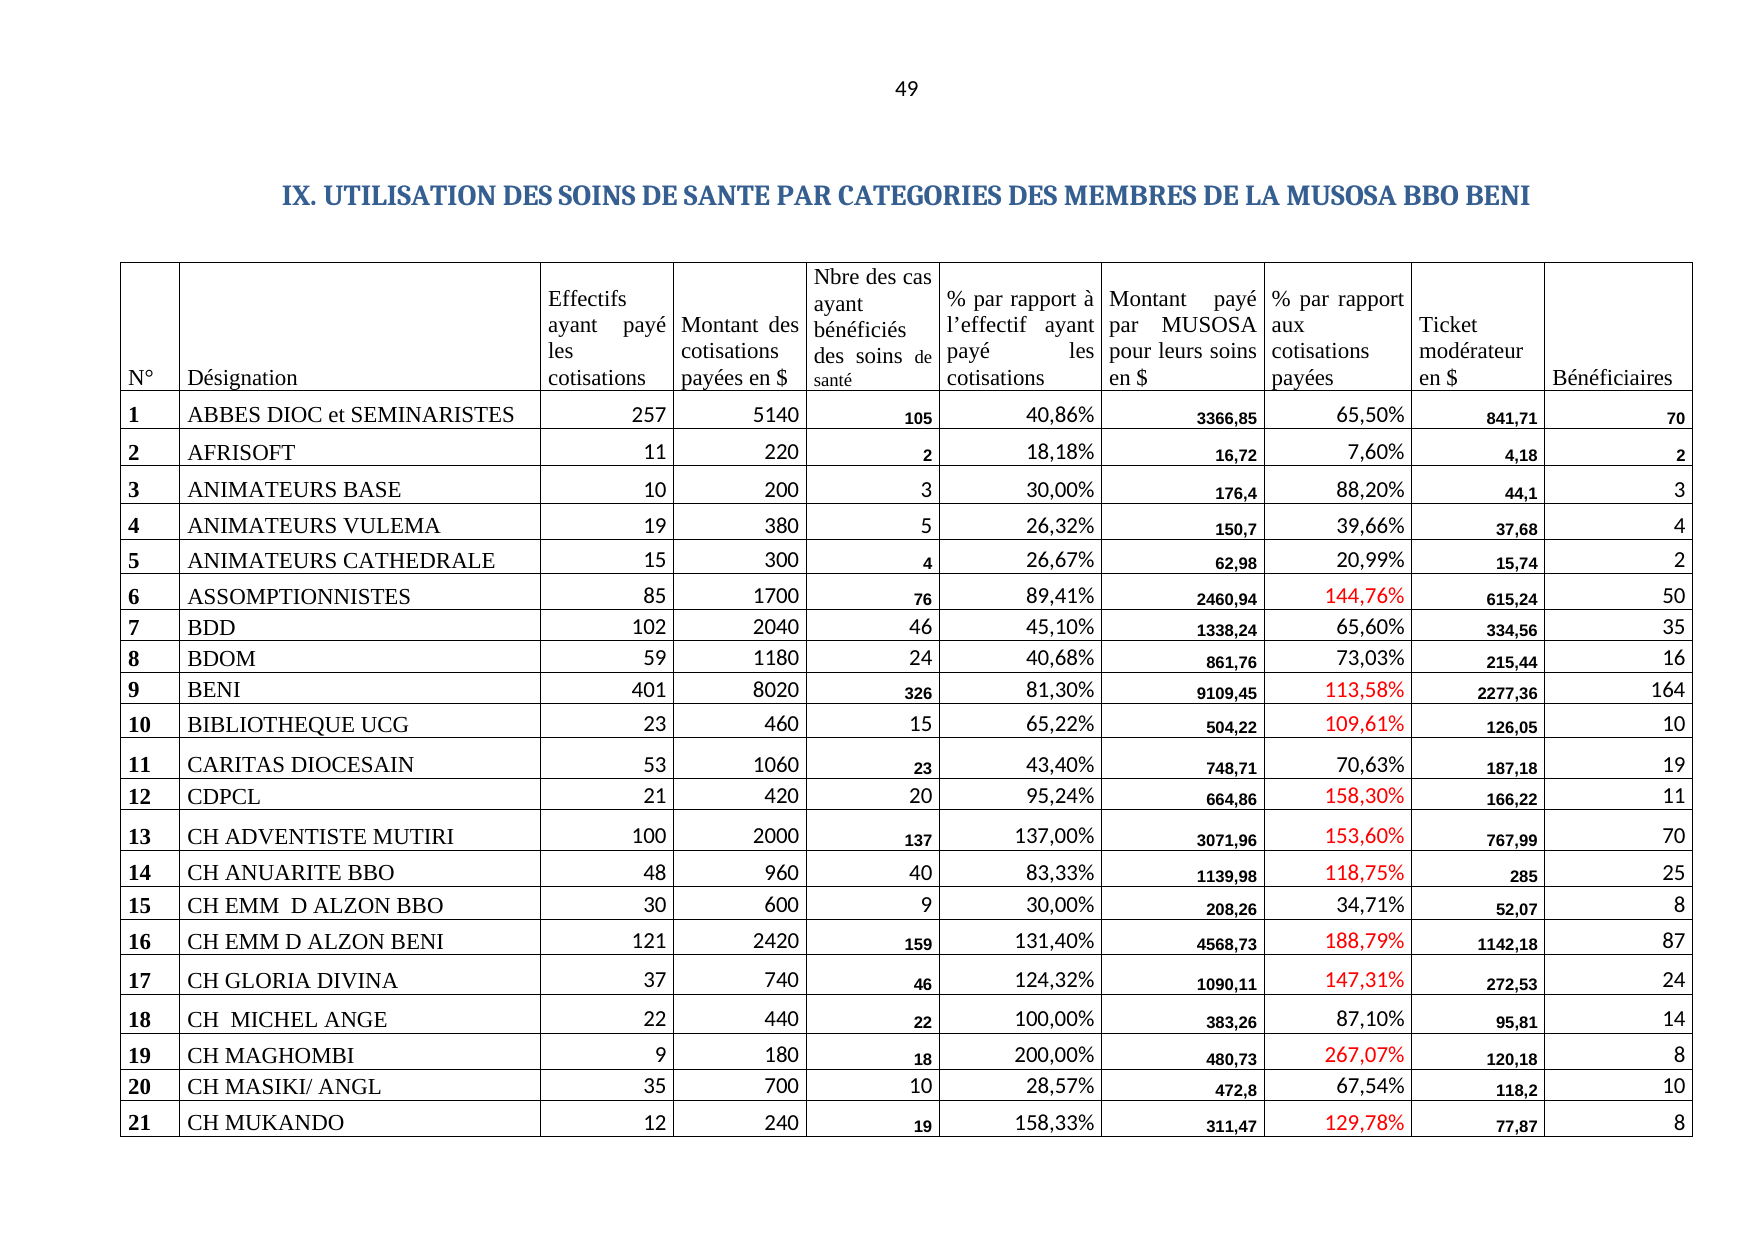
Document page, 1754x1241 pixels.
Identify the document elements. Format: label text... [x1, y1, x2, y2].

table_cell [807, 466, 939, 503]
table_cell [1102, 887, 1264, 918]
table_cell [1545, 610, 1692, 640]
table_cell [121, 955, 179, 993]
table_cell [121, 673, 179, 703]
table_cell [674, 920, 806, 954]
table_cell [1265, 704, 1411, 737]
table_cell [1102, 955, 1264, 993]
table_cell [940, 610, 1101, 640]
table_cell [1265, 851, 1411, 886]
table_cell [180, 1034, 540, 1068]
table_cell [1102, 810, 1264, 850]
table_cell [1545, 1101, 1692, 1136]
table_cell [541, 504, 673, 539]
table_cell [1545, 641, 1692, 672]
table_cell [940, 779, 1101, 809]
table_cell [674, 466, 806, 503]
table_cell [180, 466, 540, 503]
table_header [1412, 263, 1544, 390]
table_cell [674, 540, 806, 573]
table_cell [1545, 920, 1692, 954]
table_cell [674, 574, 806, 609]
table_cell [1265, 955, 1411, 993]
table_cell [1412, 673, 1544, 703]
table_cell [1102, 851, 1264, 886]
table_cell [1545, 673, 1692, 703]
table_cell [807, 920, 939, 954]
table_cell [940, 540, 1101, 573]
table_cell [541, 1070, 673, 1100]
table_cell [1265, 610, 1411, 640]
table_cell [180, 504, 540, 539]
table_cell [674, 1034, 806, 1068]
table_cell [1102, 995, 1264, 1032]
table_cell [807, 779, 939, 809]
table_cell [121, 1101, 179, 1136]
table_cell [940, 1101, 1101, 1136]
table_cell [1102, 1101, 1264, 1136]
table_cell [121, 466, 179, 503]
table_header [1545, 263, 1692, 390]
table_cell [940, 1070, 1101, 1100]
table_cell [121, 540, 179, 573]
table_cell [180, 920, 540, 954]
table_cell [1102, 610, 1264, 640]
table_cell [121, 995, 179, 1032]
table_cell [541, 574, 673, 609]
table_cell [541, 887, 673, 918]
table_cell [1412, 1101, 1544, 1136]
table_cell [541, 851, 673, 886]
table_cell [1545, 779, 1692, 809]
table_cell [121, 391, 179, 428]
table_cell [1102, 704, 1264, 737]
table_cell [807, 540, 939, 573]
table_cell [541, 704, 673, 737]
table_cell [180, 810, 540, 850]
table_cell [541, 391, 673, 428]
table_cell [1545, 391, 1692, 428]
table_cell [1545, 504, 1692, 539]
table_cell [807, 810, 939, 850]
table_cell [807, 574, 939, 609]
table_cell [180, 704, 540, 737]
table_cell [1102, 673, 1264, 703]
subtitle IX. UTILISATION DES SOINS DE SANTE PAR CATEGORIES DES MEMBRES DE LA MUSOSA BBO BENI [118, 179, 1695, 213]
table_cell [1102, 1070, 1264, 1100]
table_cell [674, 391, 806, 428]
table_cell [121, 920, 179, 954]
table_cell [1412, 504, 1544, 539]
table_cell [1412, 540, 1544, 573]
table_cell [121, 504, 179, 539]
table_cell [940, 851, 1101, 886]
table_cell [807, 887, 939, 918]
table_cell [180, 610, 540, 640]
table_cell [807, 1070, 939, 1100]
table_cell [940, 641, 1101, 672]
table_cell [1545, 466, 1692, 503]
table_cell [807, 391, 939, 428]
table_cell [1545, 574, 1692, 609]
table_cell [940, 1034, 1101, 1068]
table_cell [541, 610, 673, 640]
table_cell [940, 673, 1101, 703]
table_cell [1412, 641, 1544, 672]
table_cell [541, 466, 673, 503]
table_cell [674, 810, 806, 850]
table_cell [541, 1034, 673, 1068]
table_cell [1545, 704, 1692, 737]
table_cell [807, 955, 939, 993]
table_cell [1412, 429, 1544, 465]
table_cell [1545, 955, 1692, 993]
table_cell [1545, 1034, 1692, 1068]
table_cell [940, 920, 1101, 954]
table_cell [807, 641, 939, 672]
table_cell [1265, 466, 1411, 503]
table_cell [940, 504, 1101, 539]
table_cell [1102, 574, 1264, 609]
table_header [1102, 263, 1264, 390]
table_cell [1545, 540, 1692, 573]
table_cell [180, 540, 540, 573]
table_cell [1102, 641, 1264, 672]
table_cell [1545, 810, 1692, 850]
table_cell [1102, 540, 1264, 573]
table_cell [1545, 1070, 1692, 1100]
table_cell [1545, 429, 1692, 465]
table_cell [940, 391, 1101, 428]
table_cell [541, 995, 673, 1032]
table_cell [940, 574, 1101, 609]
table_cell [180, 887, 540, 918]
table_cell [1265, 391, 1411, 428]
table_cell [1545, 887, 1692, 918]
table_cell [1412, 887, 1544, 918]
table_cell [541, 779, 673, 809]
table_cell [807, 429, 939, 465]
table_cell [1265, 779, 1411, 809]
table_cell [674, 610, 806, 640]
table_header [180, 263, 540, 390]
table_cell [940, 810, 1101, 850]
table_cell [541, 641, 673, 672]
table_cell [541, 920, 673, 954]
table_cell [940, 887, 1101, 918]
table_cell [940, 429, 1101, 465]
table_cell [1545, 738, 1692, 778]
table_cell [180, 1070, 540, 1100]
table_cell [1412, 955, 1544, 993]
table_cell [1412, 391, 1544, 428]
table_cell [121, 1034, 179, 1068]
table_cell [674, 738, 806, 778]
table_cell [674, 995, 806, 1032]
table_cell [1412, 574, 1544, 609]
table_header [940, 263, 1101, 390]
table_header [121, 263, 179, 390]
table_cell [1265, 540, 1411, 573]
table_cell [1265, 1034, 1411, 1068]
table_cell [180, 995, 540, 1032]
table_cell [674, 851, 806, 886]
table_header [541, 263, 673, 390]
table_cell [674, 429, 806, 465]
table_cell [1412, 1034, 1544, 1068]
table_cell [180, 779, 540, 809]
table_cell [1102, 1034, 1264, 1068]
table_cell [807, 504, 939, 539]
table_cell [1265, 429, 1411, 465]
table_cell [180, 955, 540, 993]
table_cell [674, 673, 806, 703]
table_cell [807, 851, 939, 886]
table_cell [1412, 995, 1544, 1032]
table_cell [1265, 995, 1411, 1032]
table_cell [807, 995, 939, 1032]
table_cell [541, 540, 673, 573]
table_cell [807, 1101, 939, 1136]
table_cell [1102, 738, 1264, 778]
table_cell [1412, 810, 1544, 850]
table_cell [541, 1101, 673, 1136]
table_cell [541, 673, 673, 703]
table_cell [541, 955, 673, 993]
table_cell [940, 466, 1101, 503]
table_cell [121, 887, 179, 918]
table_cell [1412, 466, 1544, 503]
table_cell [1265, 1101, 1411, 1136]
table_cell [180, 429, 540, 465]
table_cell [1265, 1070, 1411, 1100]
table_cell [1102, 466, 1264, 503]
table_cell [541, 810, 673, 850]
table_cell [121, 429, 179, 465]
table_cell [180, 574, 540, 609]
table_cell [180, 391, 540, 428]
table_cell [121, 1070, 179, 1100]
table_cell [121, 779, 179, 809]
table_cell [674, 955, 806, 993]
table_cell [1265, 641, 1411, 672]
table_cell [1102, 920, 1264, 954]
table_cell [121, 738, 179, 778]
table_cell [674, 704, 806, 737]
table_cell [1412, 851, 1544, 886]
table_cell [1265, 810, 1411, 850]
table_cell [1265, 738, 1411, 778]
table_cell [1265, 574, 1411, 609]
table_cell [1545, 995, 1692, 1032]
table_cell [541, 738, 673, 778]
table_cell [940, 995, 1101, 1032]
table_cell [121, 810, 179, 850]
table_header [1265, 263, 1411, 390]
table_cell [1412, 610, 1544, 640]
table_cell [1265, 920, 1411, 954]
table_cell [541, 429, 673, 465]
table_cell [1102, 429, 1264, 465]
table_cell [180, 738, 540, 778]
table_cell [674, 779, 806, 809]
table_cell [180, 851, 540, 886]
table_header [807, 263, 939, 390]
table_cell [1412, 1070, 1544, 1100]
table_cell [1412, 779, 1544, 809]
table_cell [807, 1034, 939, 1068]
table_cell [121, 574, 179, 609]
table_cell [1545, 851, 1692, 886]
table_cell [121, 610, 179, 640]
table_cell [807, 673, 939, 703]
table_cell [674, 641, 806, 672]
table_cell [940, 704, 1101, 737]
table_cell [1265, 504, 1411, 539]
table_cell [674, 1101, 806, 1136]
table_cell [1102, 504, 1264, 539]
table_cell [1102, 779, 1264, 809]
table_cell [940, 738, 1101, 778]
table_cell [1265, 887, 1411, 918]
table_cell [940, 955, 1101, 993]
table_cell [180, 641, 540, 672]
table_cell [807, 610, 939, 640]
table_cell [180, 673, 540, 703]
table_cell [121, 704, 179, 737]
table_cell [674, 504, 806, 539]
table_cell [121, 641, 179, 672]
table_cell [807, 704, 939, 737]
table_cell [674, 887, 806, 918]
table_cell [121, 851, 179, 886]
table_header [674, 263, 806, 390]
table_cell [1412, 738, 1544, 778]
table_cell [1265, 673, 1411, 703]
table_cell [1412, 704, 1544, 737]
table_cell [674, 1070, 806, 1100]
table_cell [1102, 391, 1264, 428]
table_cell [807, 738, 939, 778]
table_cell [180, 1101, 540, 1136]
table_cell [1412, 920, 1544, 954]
